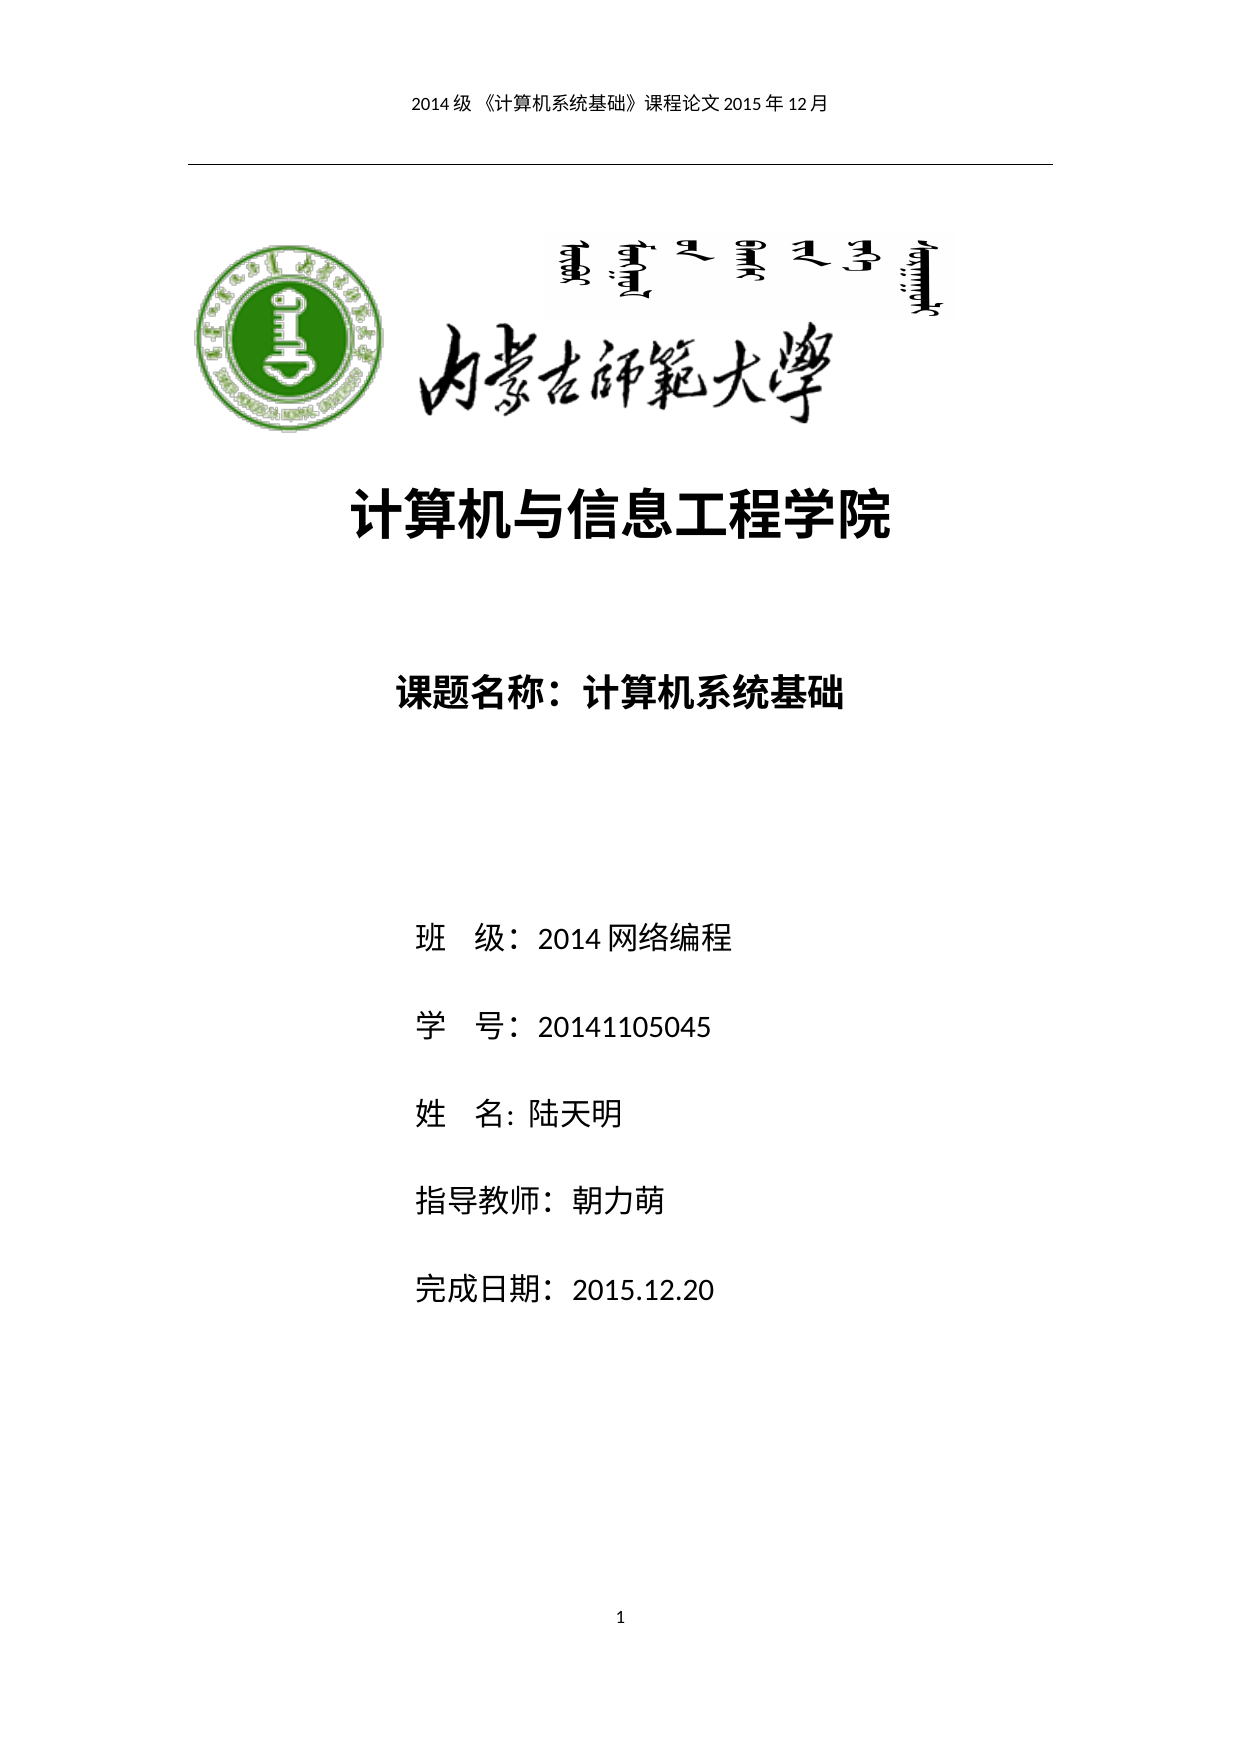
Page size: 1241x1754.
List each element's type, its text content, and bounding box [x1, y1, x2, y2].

text 完成日期：2015.12.20 [384, 1254, 1053, 1319]
text 指导教师：朝力萌 [384, 1166, 1053, 1231]
text 计算机与信息工程学院 [187, 462, 1053, 559]
text 班 级：2014网络编程 [384, 904, 1053, 969]
text 课题名称：计算机系统基础 [187, 657, 1053, 722]
text 姓 名: 陆天明 [384, 1079, 1053, 1144]
picture [187, 234, 957, 441]
text 学 号：20141105045 [384, 991, 1053, 1056]
